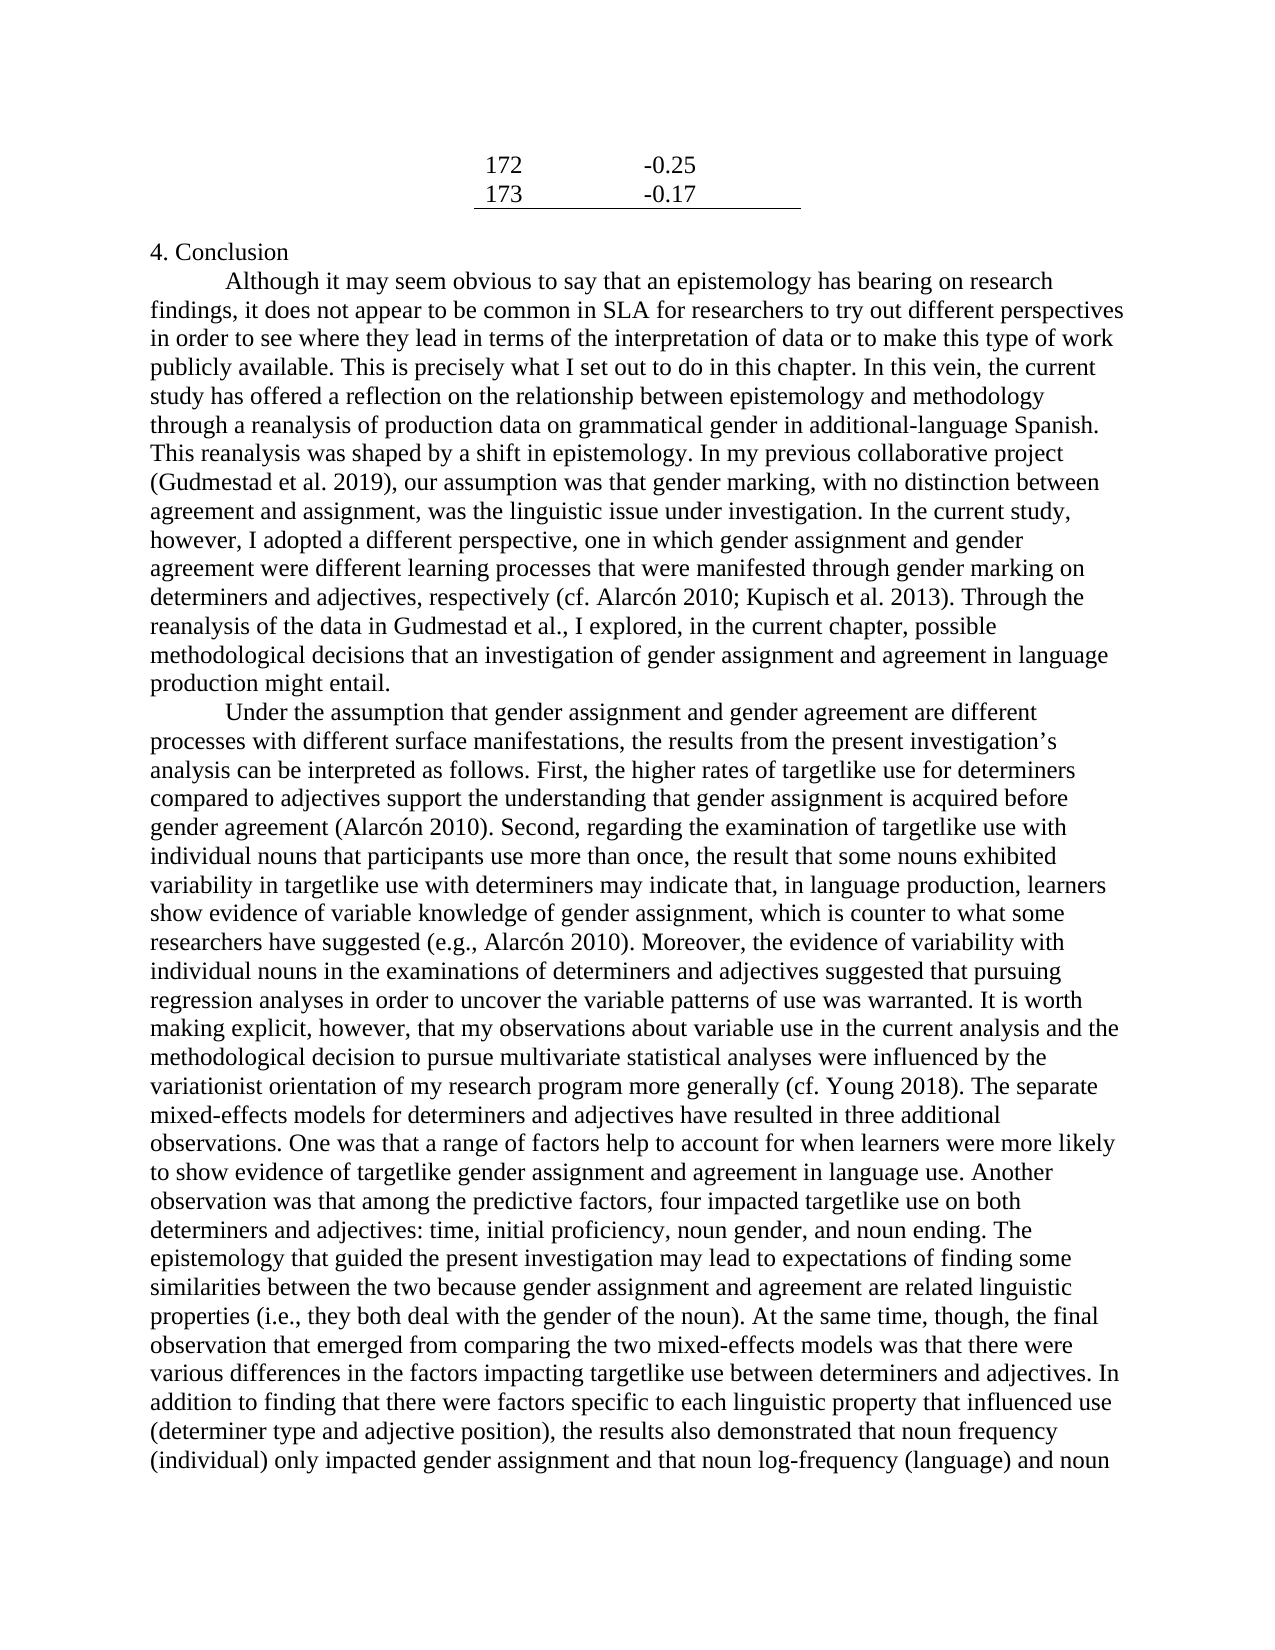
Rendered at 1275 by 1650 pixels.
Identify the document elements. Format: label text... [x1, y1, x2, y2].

table_cell -0.25 [633, 150, 801, 179]
text Although it may seem obvious to say that an epistemology has bearing on research findings, it does not appear to be common in SLA for researchers to try out different perspectives in order to see where they lead in terms of the interpretation of data or to make this type of work publicly available. This is precisely what I set out to do in this chapter. In this vein, the current study has offered a reflection on the relationship between epistemology and methodology through a reanalysis of production data on grammatical gender in additional-language Spanish. This reanalysis was shaped by a shift in epistemology. In my previous collaborative project (Gudmestad et al. 2019), our assumption was that gender marking, with no distinction between agreement and assignment, was the linguistic issue under investigation. In the current study, however, I adopted a different perspective, one in which gender assignment and gender agreement were different learning processes that were manifested through gender marking on determiners and adjectives, respectively (cf. Alarcón 2010; Kupisch et al. 2013). Through the reanalysis of the data in Gudmestad et al., I explored, in the current chapter, possible methodological decisions that an investigation of gender assignment and agreement in language production might entail. [150, 266, 1125, 697]
text 4. Conclusion [150, 237, 1125, 266]
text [150, 697, 1125, 1473]
table_cell 173 [474, 179, 632, 207]
table_cell 172 [474, 150, 632, 179]
table_cell -0.17 [633, 179, 801, 207]
